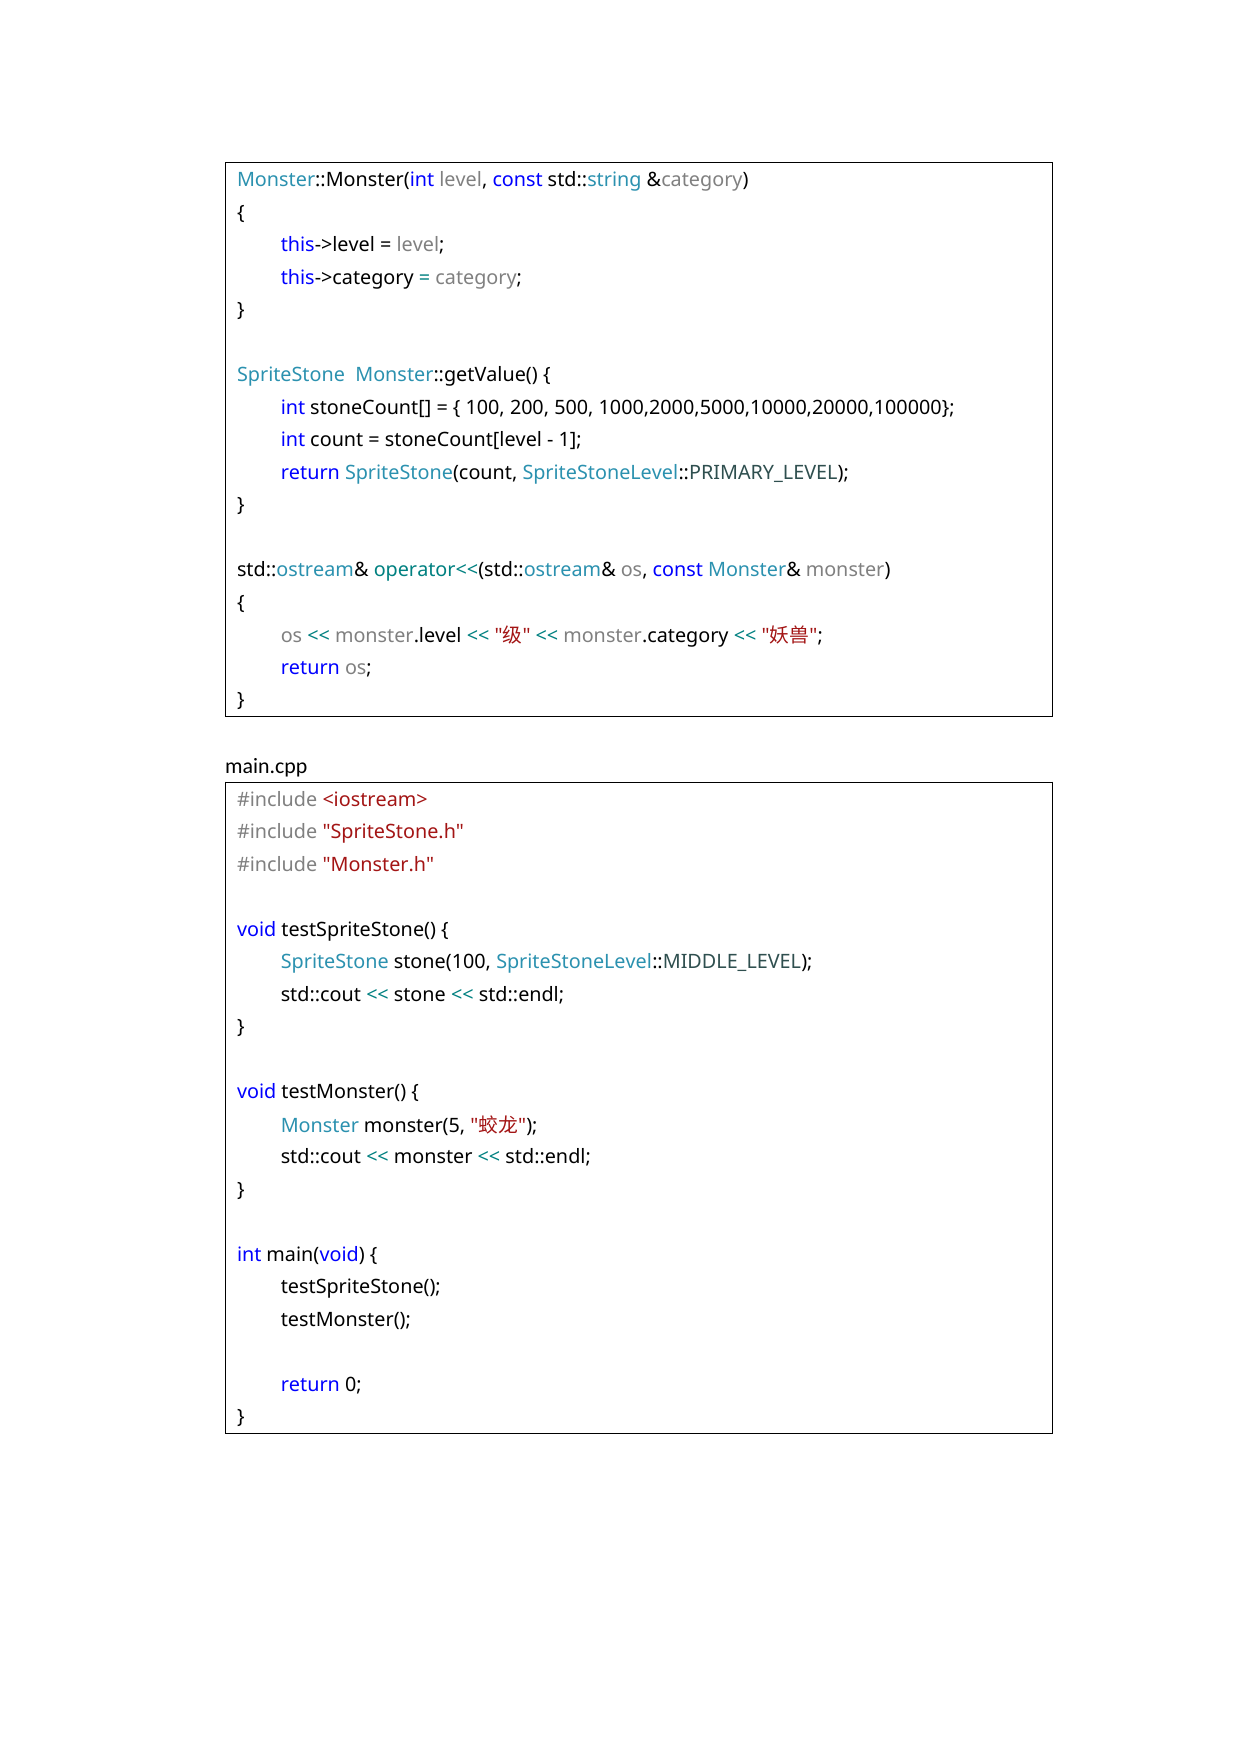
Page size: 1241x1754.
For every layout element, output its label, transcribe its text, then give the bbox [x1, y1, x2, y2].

list main.cpp [225, 749, 1053, 782]
table_header #include <iostream> #include "SpriteStone.h" #include "Monster.h" void testSpriteStone() { SpriteStone stone(100, SpriteStoneLevel::MIDDLE_LEVEL); std::cout << stone << std::endl; } void testMonster() { Monster monster(5, "蛟龙"); std::cout << monster << std::endl; } int main(void) { testSpriteStone(); testMonster(); return 0; } [226, 783, 1052, 1433]
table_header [226, 163, 1052, 716]
